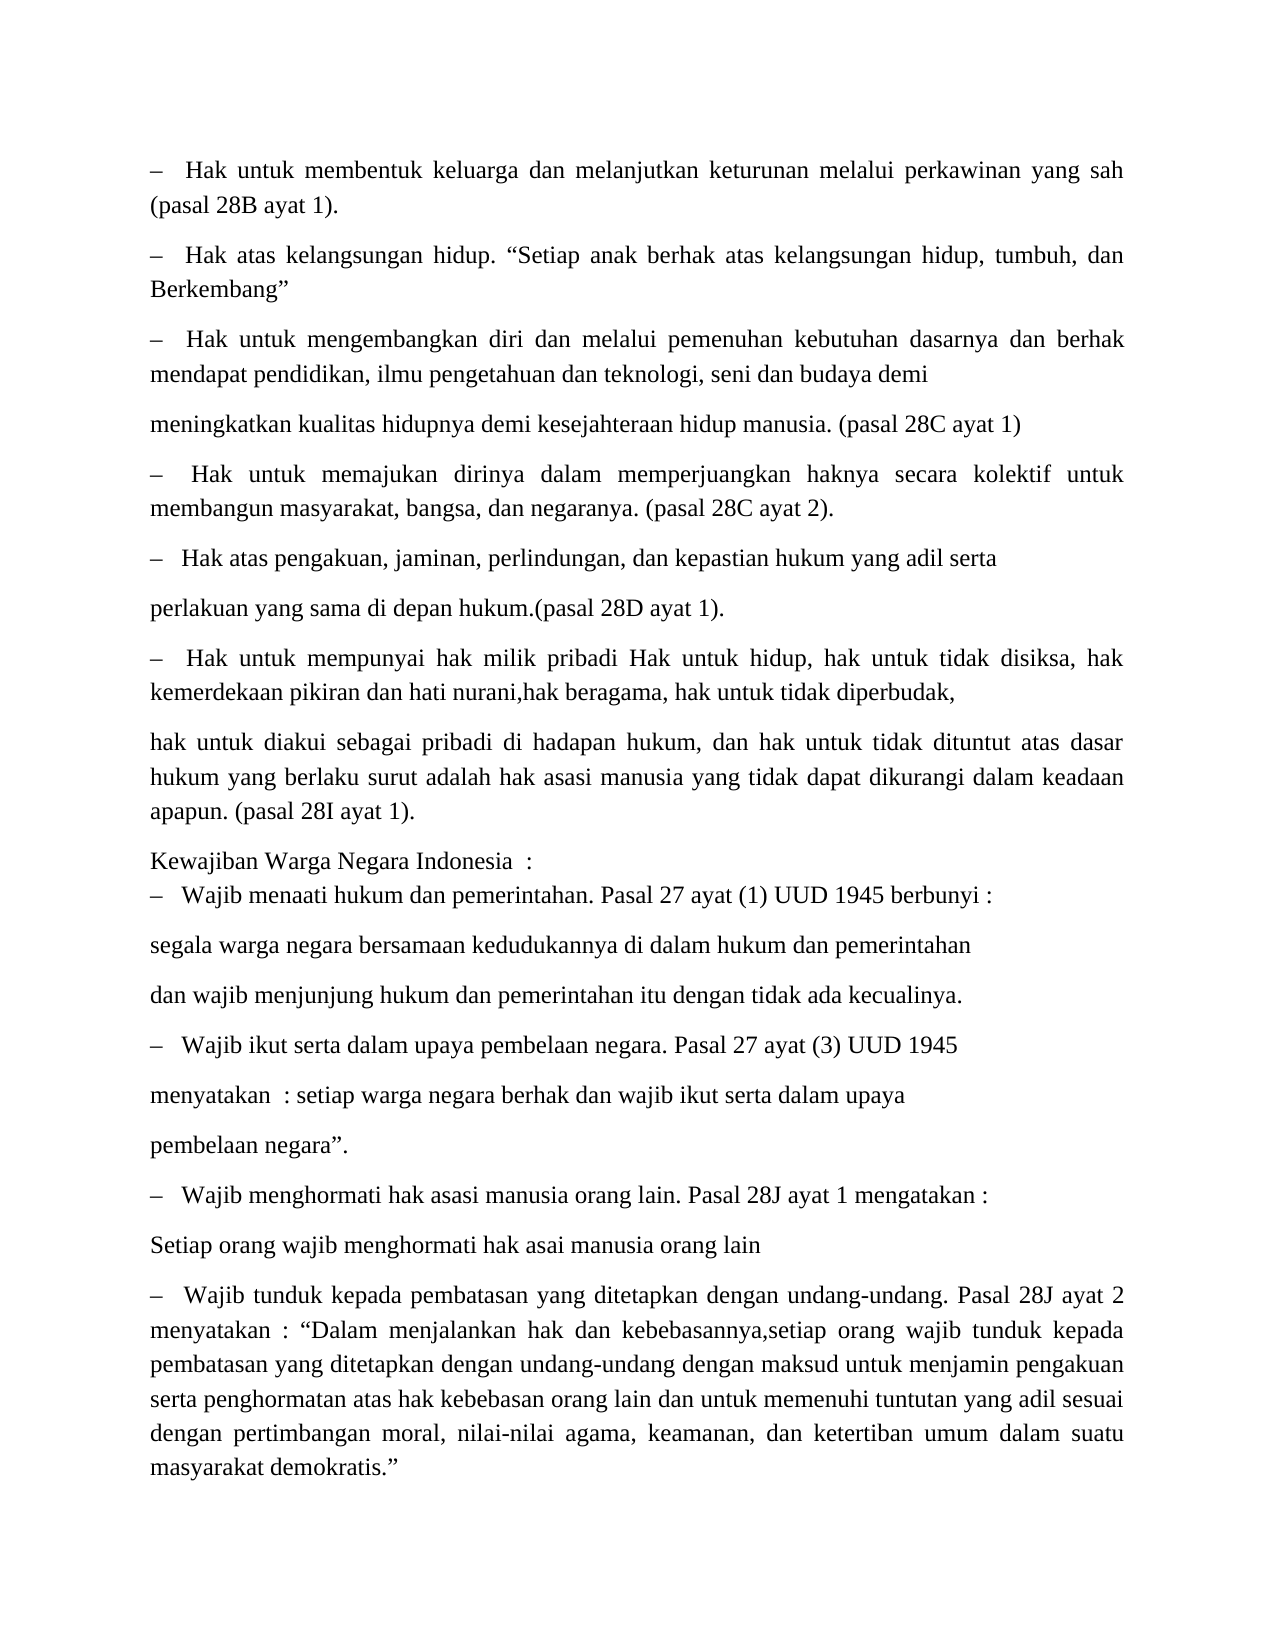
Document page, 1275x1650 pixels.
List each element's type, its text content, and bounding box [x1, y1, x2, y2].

text – Hak untuk mengembangkan diri dan melalui pemenuhan kebutuhan dasarnya dan berhak mendapat pendidikan, ilmu pengetahuan dan teknologi, seni dan budaya demi [150, 319, 1125, 387]
text – Hak atas pengakuan, jaminan, perlindungan, dan kepastian hukum yang adil serta [150, 537, 1125, 572]
text – Hak untuk membentuk keluarga dan melanjutkan keturunan melalui perkawinan yang sah (pasal 28B ayat 1). [150, 150, 1125, 219]
text hak untuk diakui sebagai pribadi di hadapan hukum, dan hak untuk tidak dituntut atas dasar hukum yang berlaku surut adalah hak asasi manusia yang tidak dapat dikurangi dalam keadaan apapun. (pasal 28I ayat 1). [150, 722, 1125, 825]
text – Wajib ikut serta dalam upaya pembelaan negara. Pasal 27 ayat (3) UUD 1945 [150, 1025, 1125, 1059]
text – Hak atas kelangsungan hidup. “Setiap anak berhak atas kelangsungan hidup, tumbuh, dan Berkembang” [150, 234, 1125, 303]
text Kewajiban Warga Negara Indonesia : [150, 841, 1125, 875]
text menyatakan : setiap warga negara berhak dan wajib ikut serta dalam upaya [150, 1075, 1125, 1109]
text dan wajib menjunjung hukum dan pemerintahan itu dengan tidak ada kecualinya. [150, 975, 1125, 1009]
text – Wajib menghormati hak asasi manusia orang lain. Pasal 28J ayat 1 mengatakan : [150, 1175, 1125, 1209]
text pembelaan negara”. [150, 1125, 1125, 1159]
text – Hak untuk memajukan dirinya dalam memperjuangkan haknya secara kolektif untuk membangun masyarakat, bangsa, dan negaranya. (pasal 28C ayat 2). [150, 453, 1125, 522]
text – Wajib menaati hukum dan pemerintahan. Pasal 27 ayat (1) UUD 1945 berbunyi : [150, 875, 1125, 909]
text meningkatkan kualitas hidupnya demi kesejahteraan hidup manusia. (pasal 28C ayat 1) [150, 403, 1125, 437]
text Setiap orang wajib menghormati hak asai manusia orang lain [150, 1225, 1125, 1259]
text – Hak untuk mempunyai hak milik pribadi Hak untuk hidup, hak untuk tidak disiksa, hak kemerdekaan pikiran dan hati nurani,hak beragama, hak untuk tidak diperbudak, [150, 637, 1125, 706]
text perlakuan yang sama di depan hukum.(pasal 28D ayat 1). [150, 587, 1125, 622]
text segala warga negara bersamaan kedudukannya di dalam hukum dan pemerintahan [150, 925, 1125, 959]
text – Wajib tunduk kepada pembatasan yang ditetapkan dengan undang-undang. Pasal 28J ayat 2 menyatakan : “Dalam menjalankan hak dan kebebasannya,setiap orang wajib tunduk kepada pembatasan yang ditetapkan dengan undang-undang dengan maksud untuk menjamin pengakuan serta penghormatan atas hak kebebasan orang lain dan untuk memenuhi tuntutan yang adil sesuai dengan pertimbangan moral, nilai-nilai agama, keamanan, dan ketertiban umum dalam suatu masyarakat demokratis.” [150, 1275, 1125, 1481]
